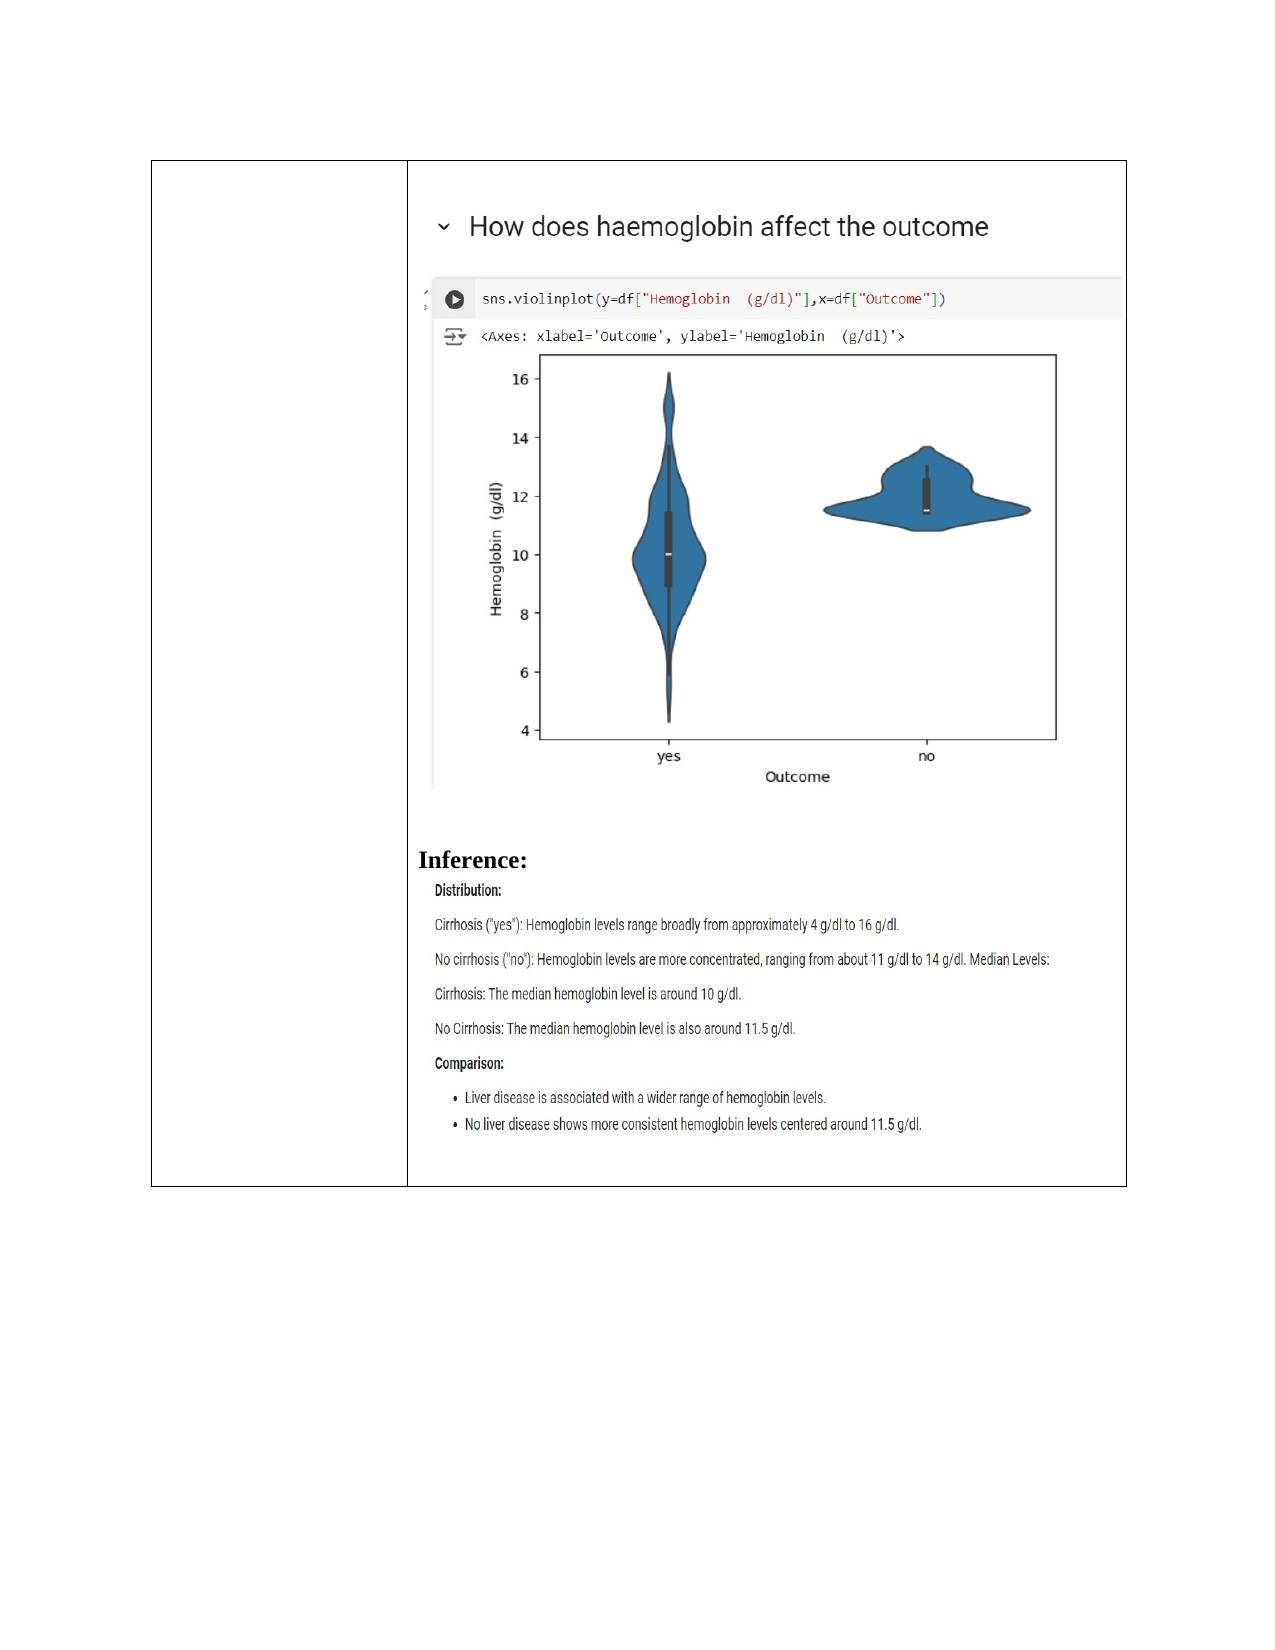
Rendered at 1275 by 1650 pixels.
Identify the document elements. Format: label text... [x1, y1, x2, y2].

table_header [152, 161, 407, 1186]
picture [424, 200, 1123, 789]
table_header Inference: [408, 161, 1126, 1186]
picture [417, 873, 1116, 1145]
